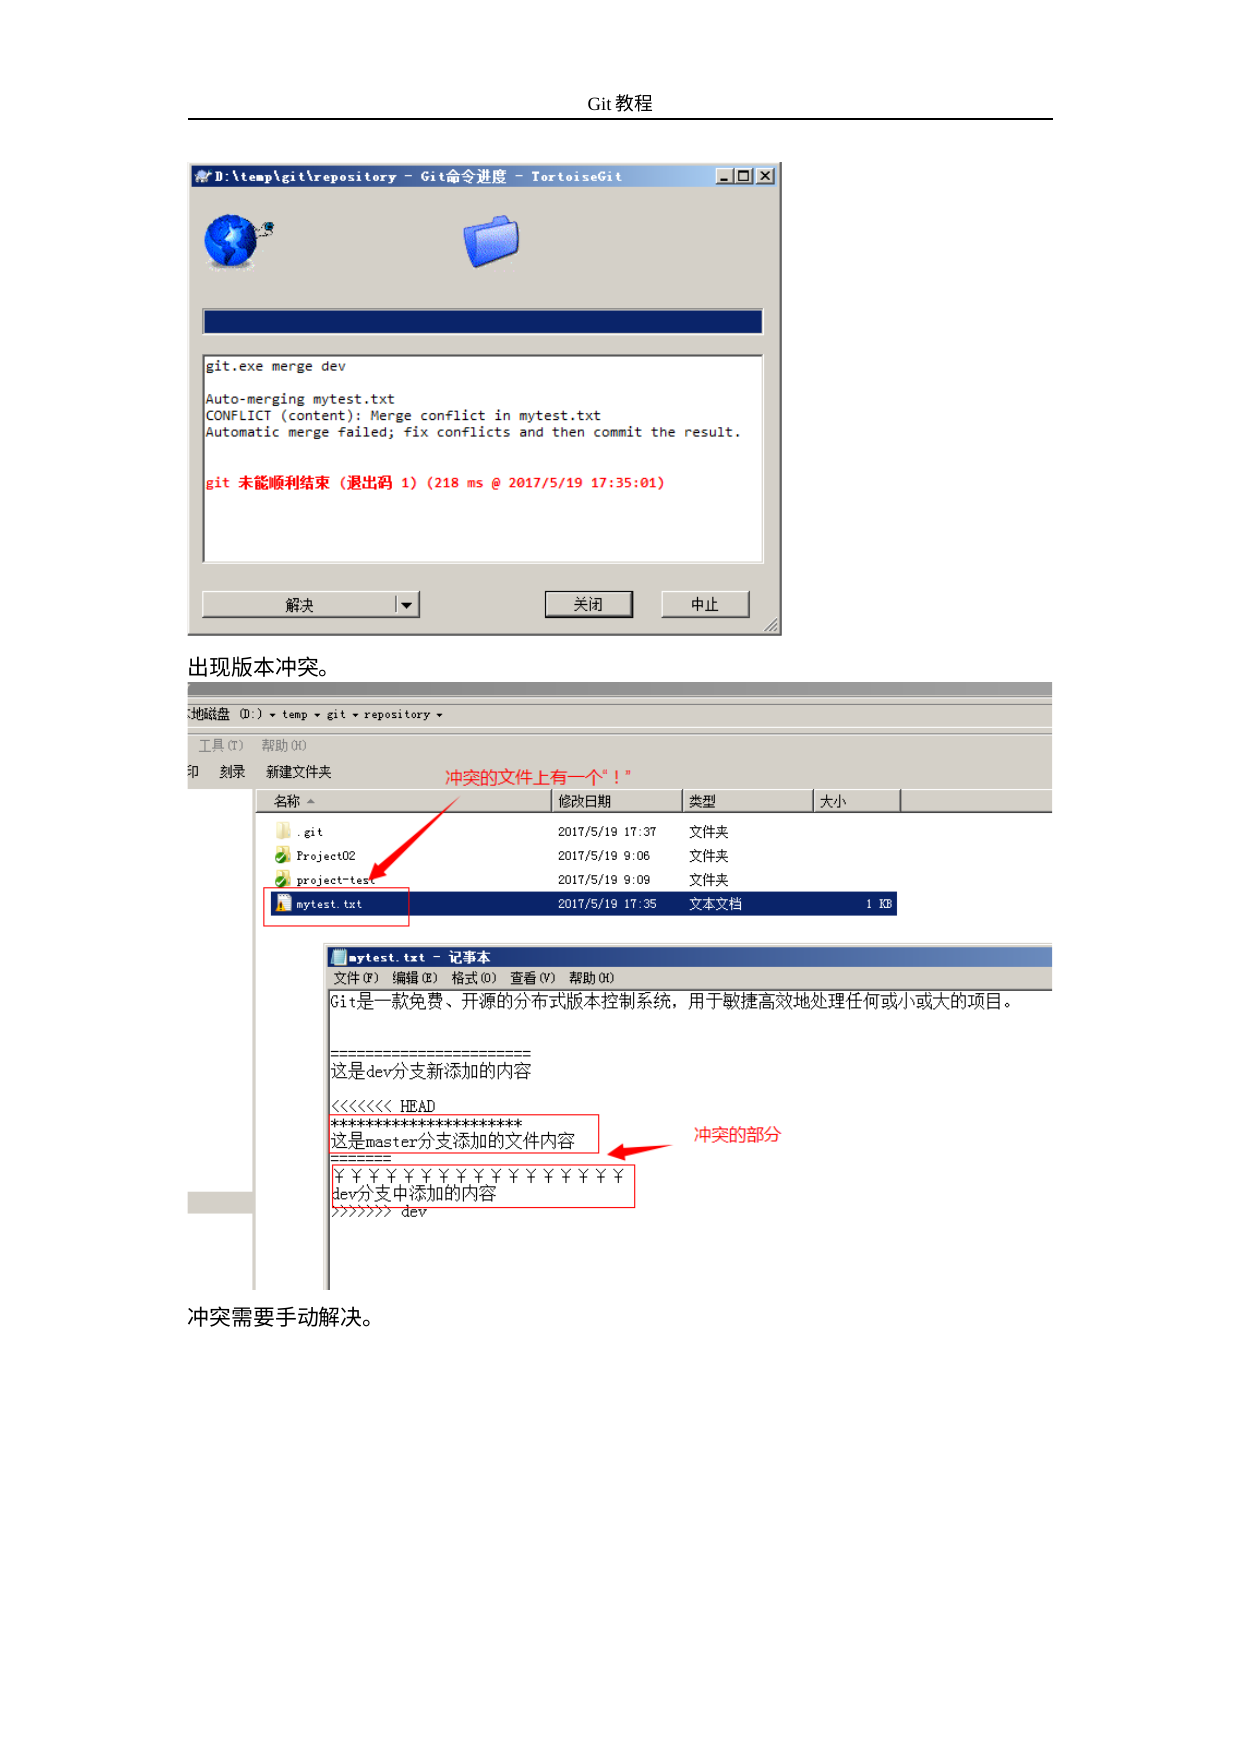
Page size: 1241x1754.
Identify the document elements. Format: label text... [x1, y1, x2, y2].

picture [187, 682, 1053, 1290]
picture [187, 162, 783, 637]
text 出现版本冲突。 [187, 649, 1053, 682]
text 冲突需要手动解决。 [187, 1299, 1053, 1332]
